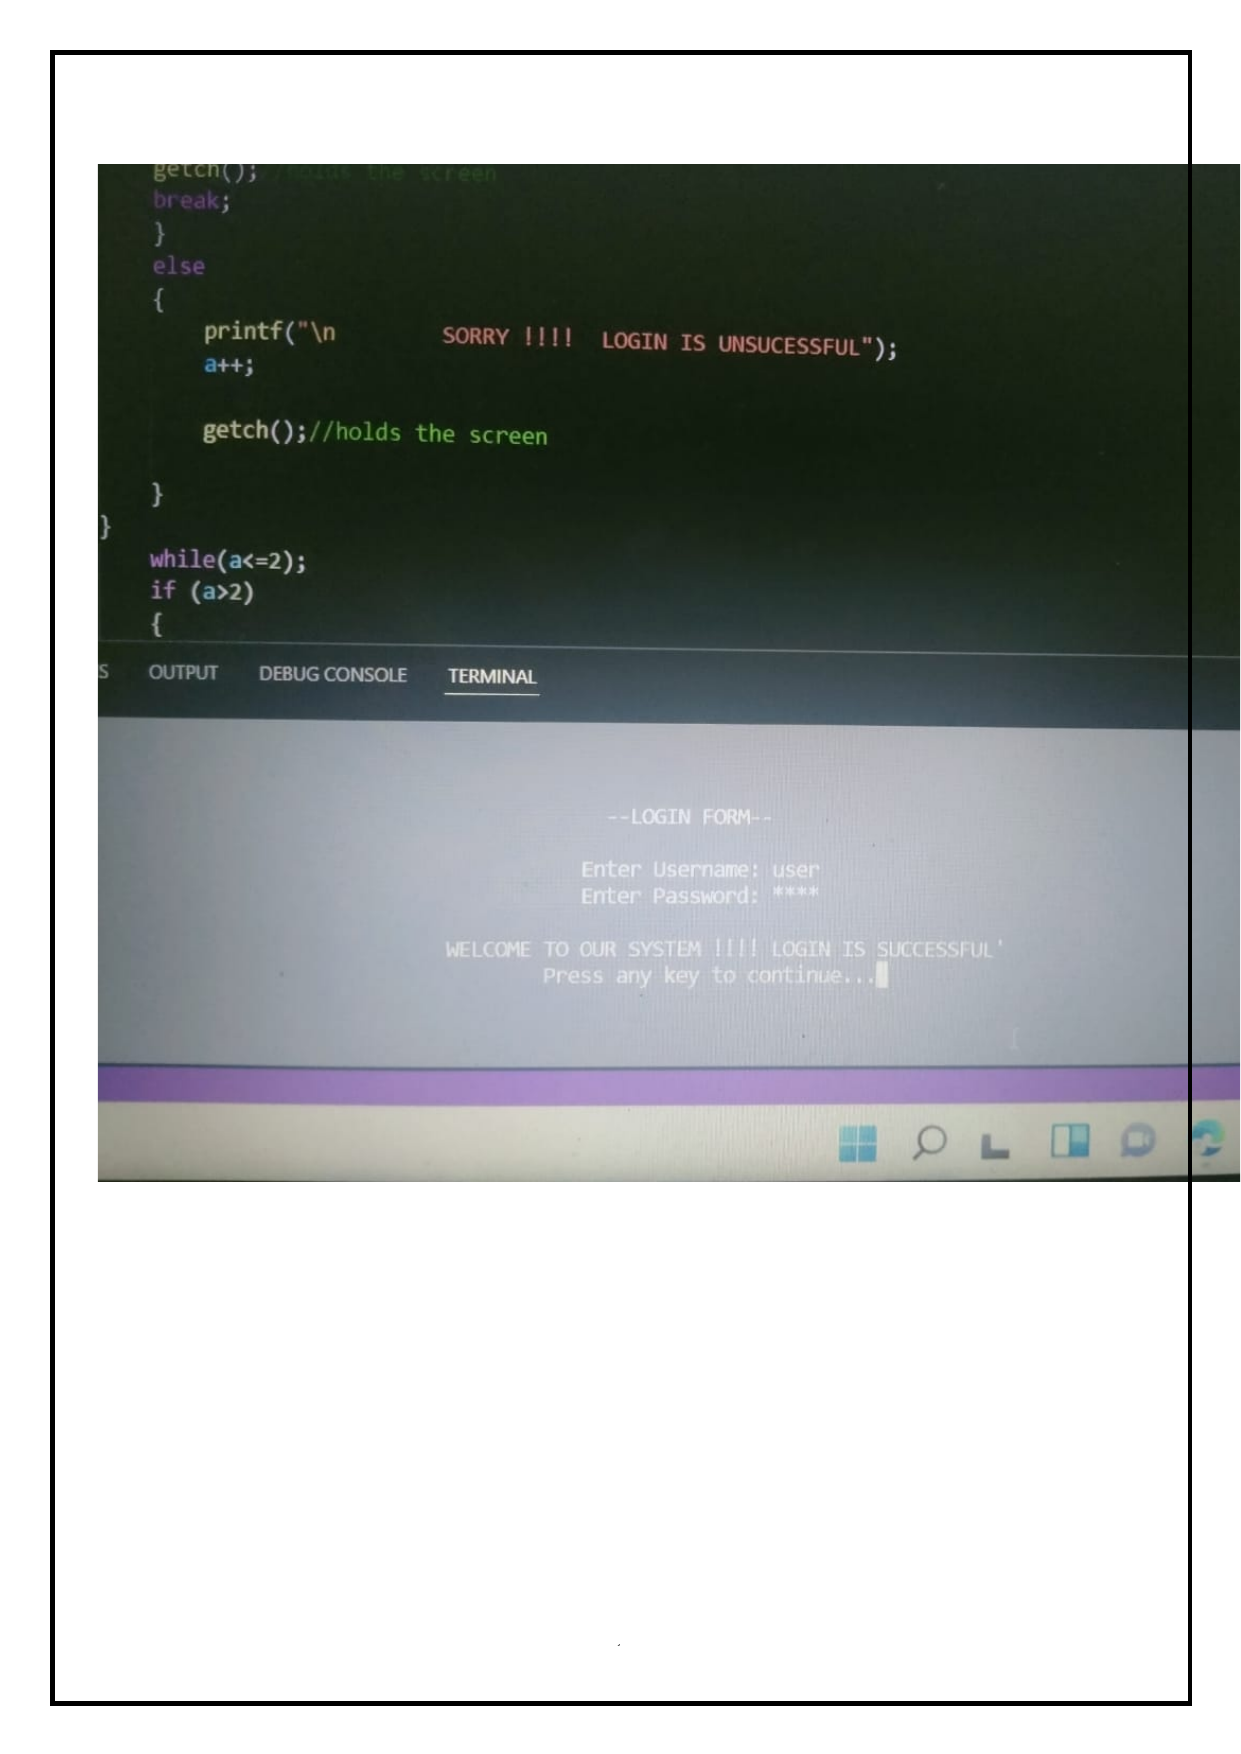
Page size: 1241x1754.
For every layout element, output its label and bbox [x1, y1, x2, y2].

picture [1192, 164, 1241, 1182]
picture [97, 164, 1188, 1182]
